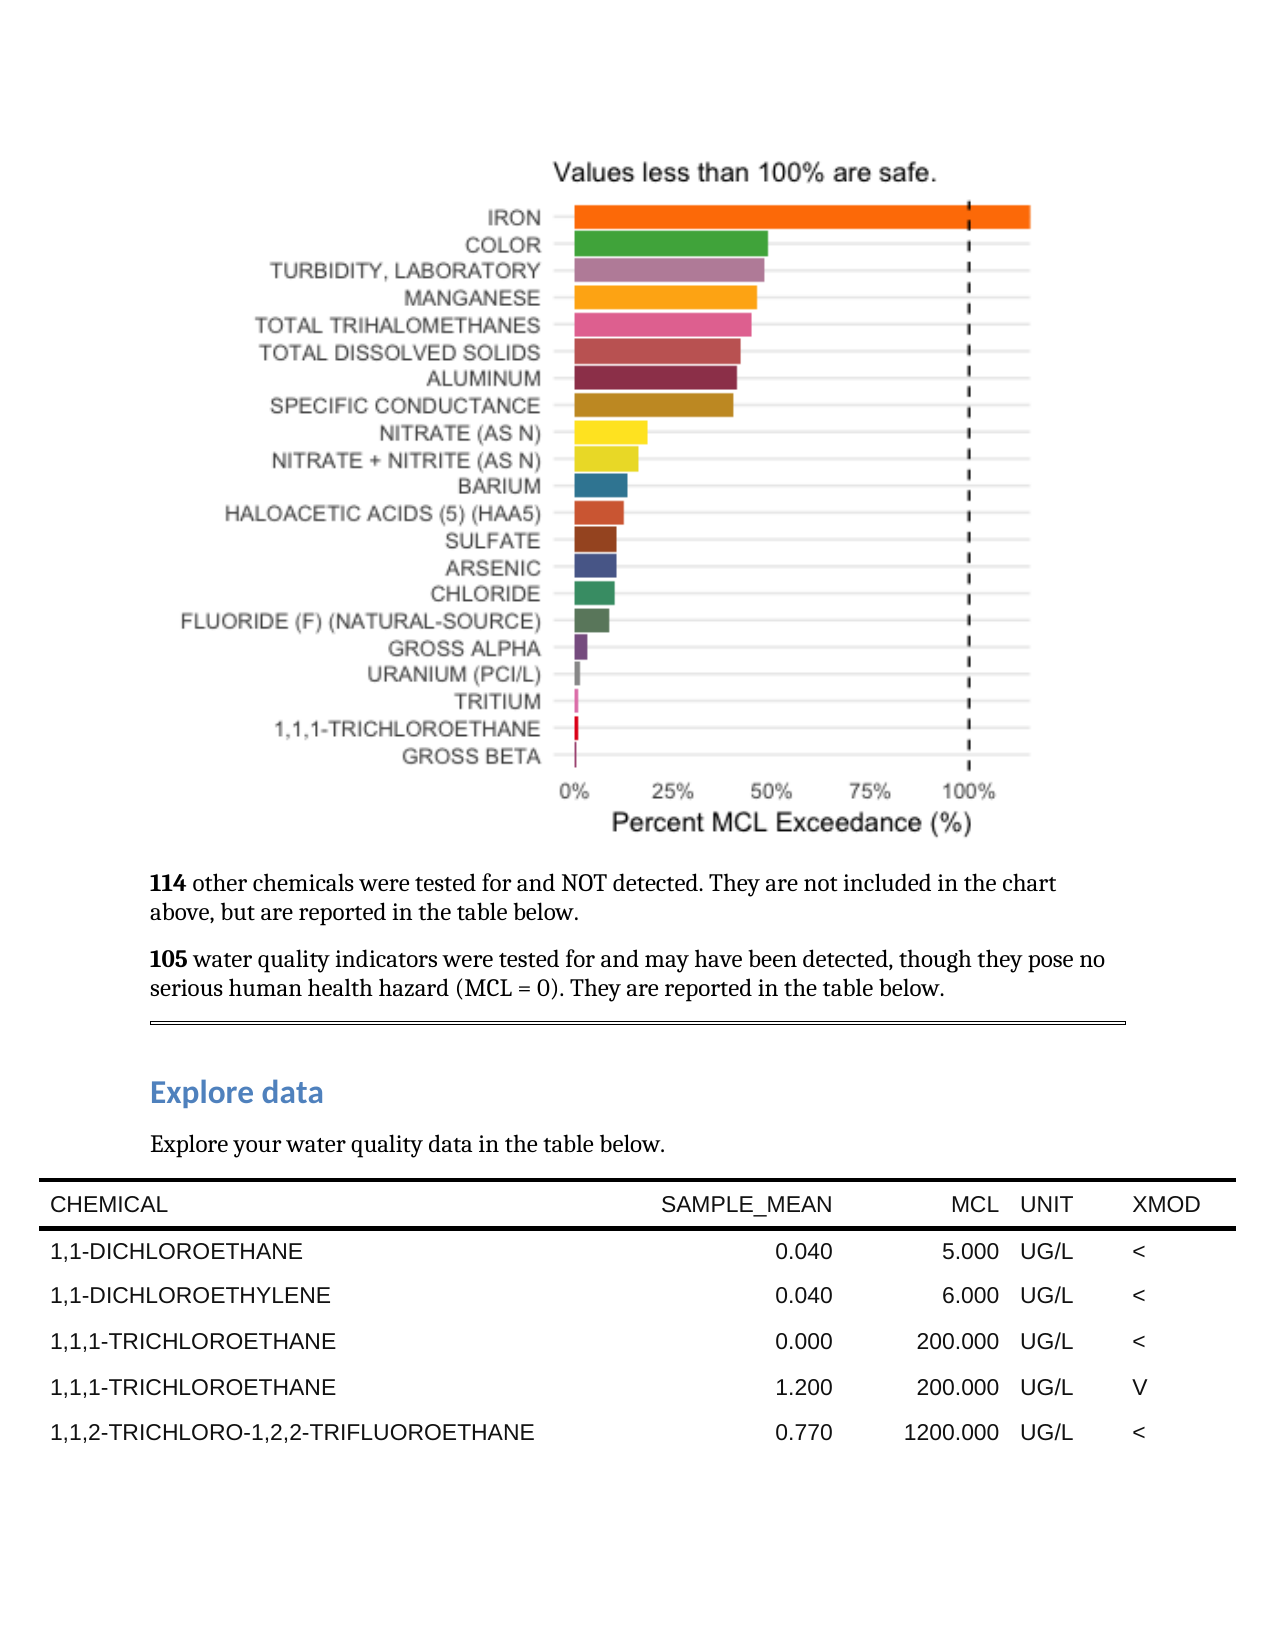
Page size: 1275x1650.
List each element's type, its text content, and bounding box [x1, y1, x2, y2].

table_cell < [1122, 1318, 1236, 1364]
table_cell UG/L [1010, 1364, 1122, 1410]
table_cell 1,1,1-TRICHLOROETHANE [39, 1364, 631, 1410]
table_cell 0.000 [631, 1318, 843, 1364]
text 105 water quality indicators were tested for and may have been detected, though they pose no serious human health hazard (MCL = 0). They are reported in the table below. [150, 945, 1125, 1002]
table_cell 1,1-DICHLOROETHYLENE [39, 1272, 631, 1318]
table_cell V [1122, 1364, 1236, 1410]
table_cell UG/L [1010, 1318, 1122, 1364]
table_cell 0.040 [631, 1272, 843, 1318]
table_cell 6.000 [843, 1272, 1009, 1318]
text Explore your water quality data in the table below. [150, 1130, 1125, 1159]
table_cell UG/L [1010, 1272, 1122, 1318]
table_cell 1,1,2-TRICHLORO-1,2,2-TRIFLUOROETHANE [39, 1410, 631, 1456]
table_header SAMPLE_MEAN [631, 1182, 843, 1226]
table_cell 1,1,1-TRICHLOROETHANE [39, 1318, 631, 1364]
table_cell 1,1-DICHLOROETHANE [39, 1231, 631, 1272]
table_cell 0.770 [631, 1410, 843, 1456]
table_cell UG/L [1010, 1410, 1122, 1456]
table_cell 0.040 [631, 1231, 843, 1272]
table_cell UG/L [1010, 1231, 1122, 1272]
table_cell 200.000 [843, 1364, 1009, 1410]
table_cell < [1122, 1272, 1236, 1318]
table_cell 1.200 [631, 1364, 843, 1410]
table_cell 200.000 [843, 1318, 1009, 1364]
table_cell 1200.000 [843, 1410, 1009, 1456]
table_header MCL [843, 1182, 1009, 1226]
text 114 other chemicals were tested for and NOT detected. They are not included in the chart above, but are reported in the table below. [150, 869, 1125, 926]
table_header XMOD [1122, 1182, 1236, 1226]
table_cell < [1122, 1231, 1236, 1272]
subtitle Explore data [150, 1071, 1125, 1112]
table_header CHEMICAL [39, 1182, 631, 1226]
picture [168, 150, 1044, 850]
table_cell < [1122, 1410, 1236, 1456]
table_header UNIT [1010, 1182, 1122, 1226]
table_cell 5.000 [843, 1231, 1009, 1272]
